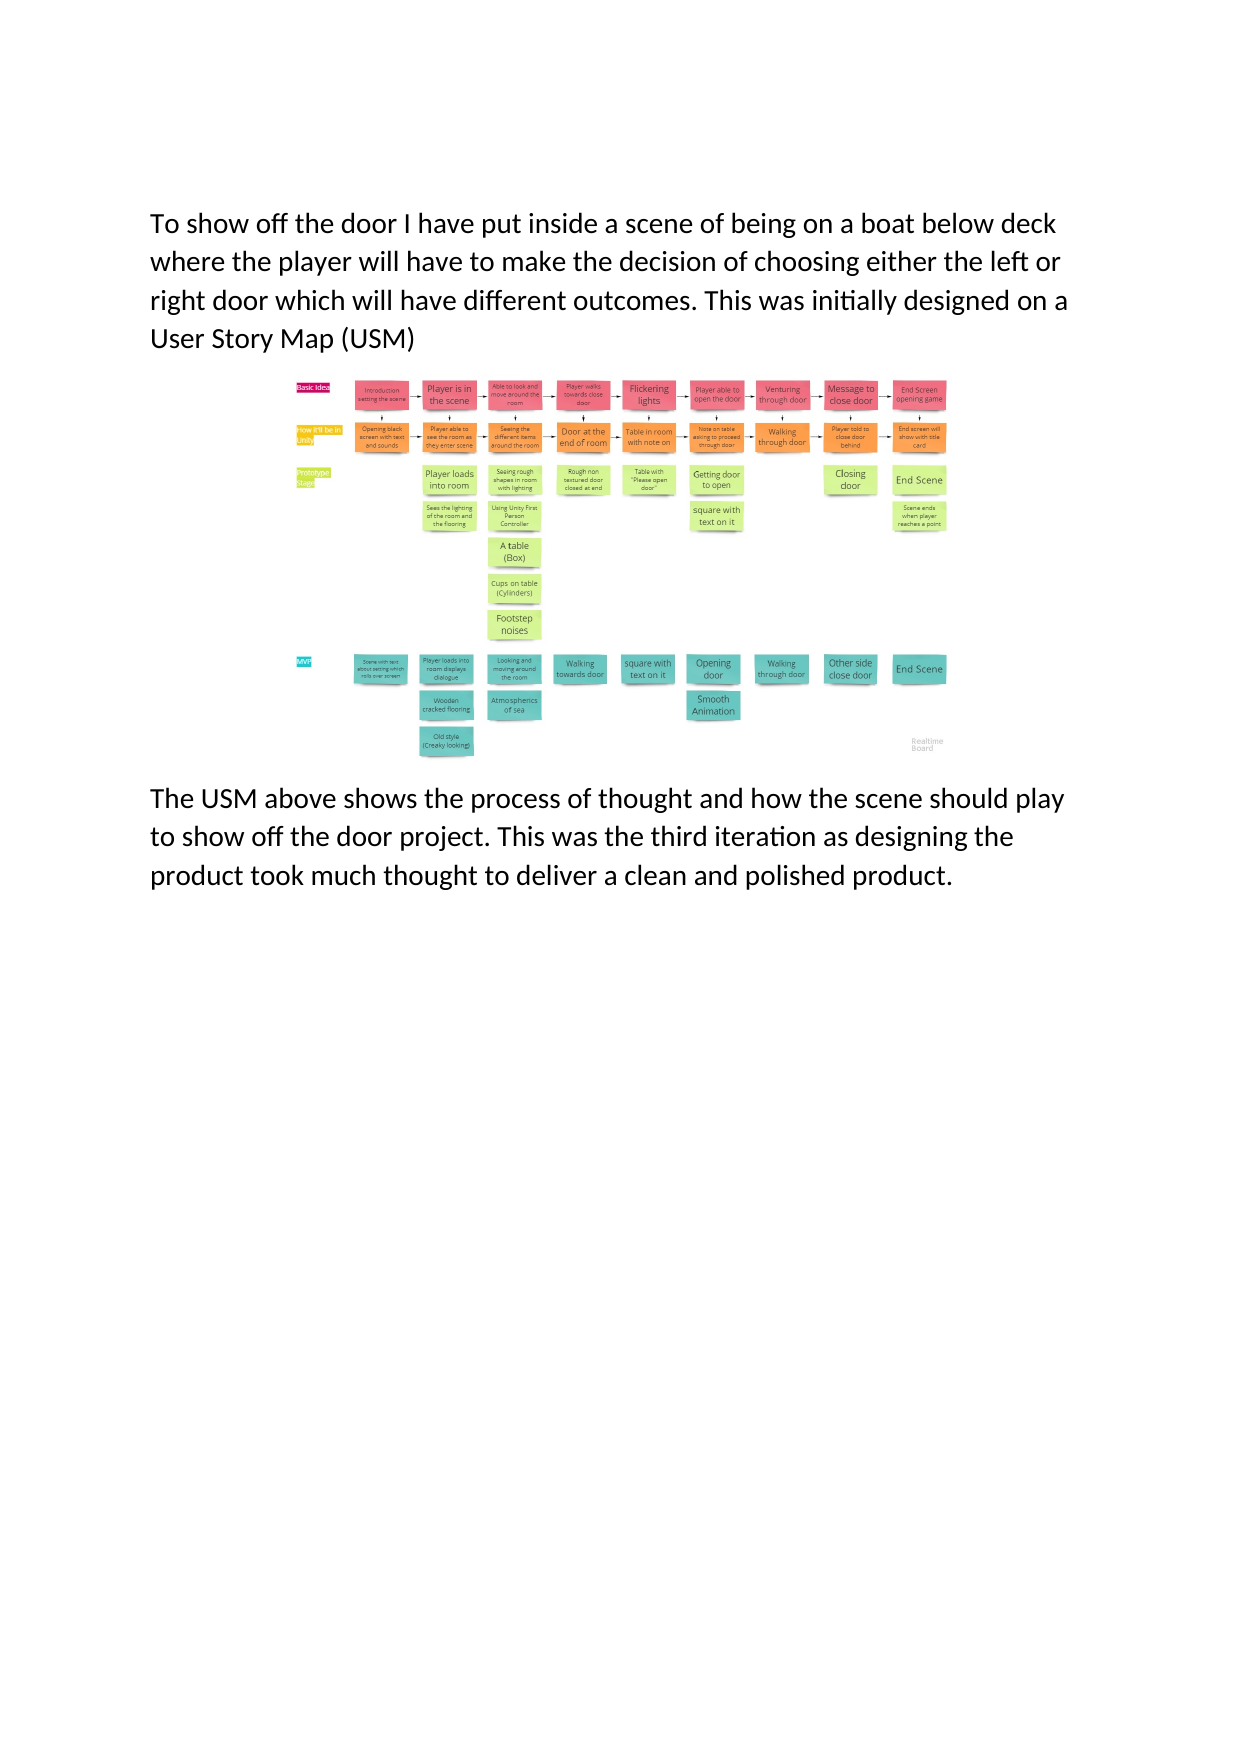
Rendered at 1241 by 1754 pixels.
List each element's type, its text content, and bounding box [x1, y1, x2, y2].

text To show off the door I have put inside a scene of being on a boat below deck where the player will have to make the decision of choosing either the left or right door which will have different outcomes. This was initially designed on a User Story Map (USM) [150, 205, 1090, 356]
text The USM above shows the process of thought and how the scene should play to show off the door project. This was the third iteration as designing the product took much thought to deliver a clean and polished product. [150, 780, 1090, 892]
